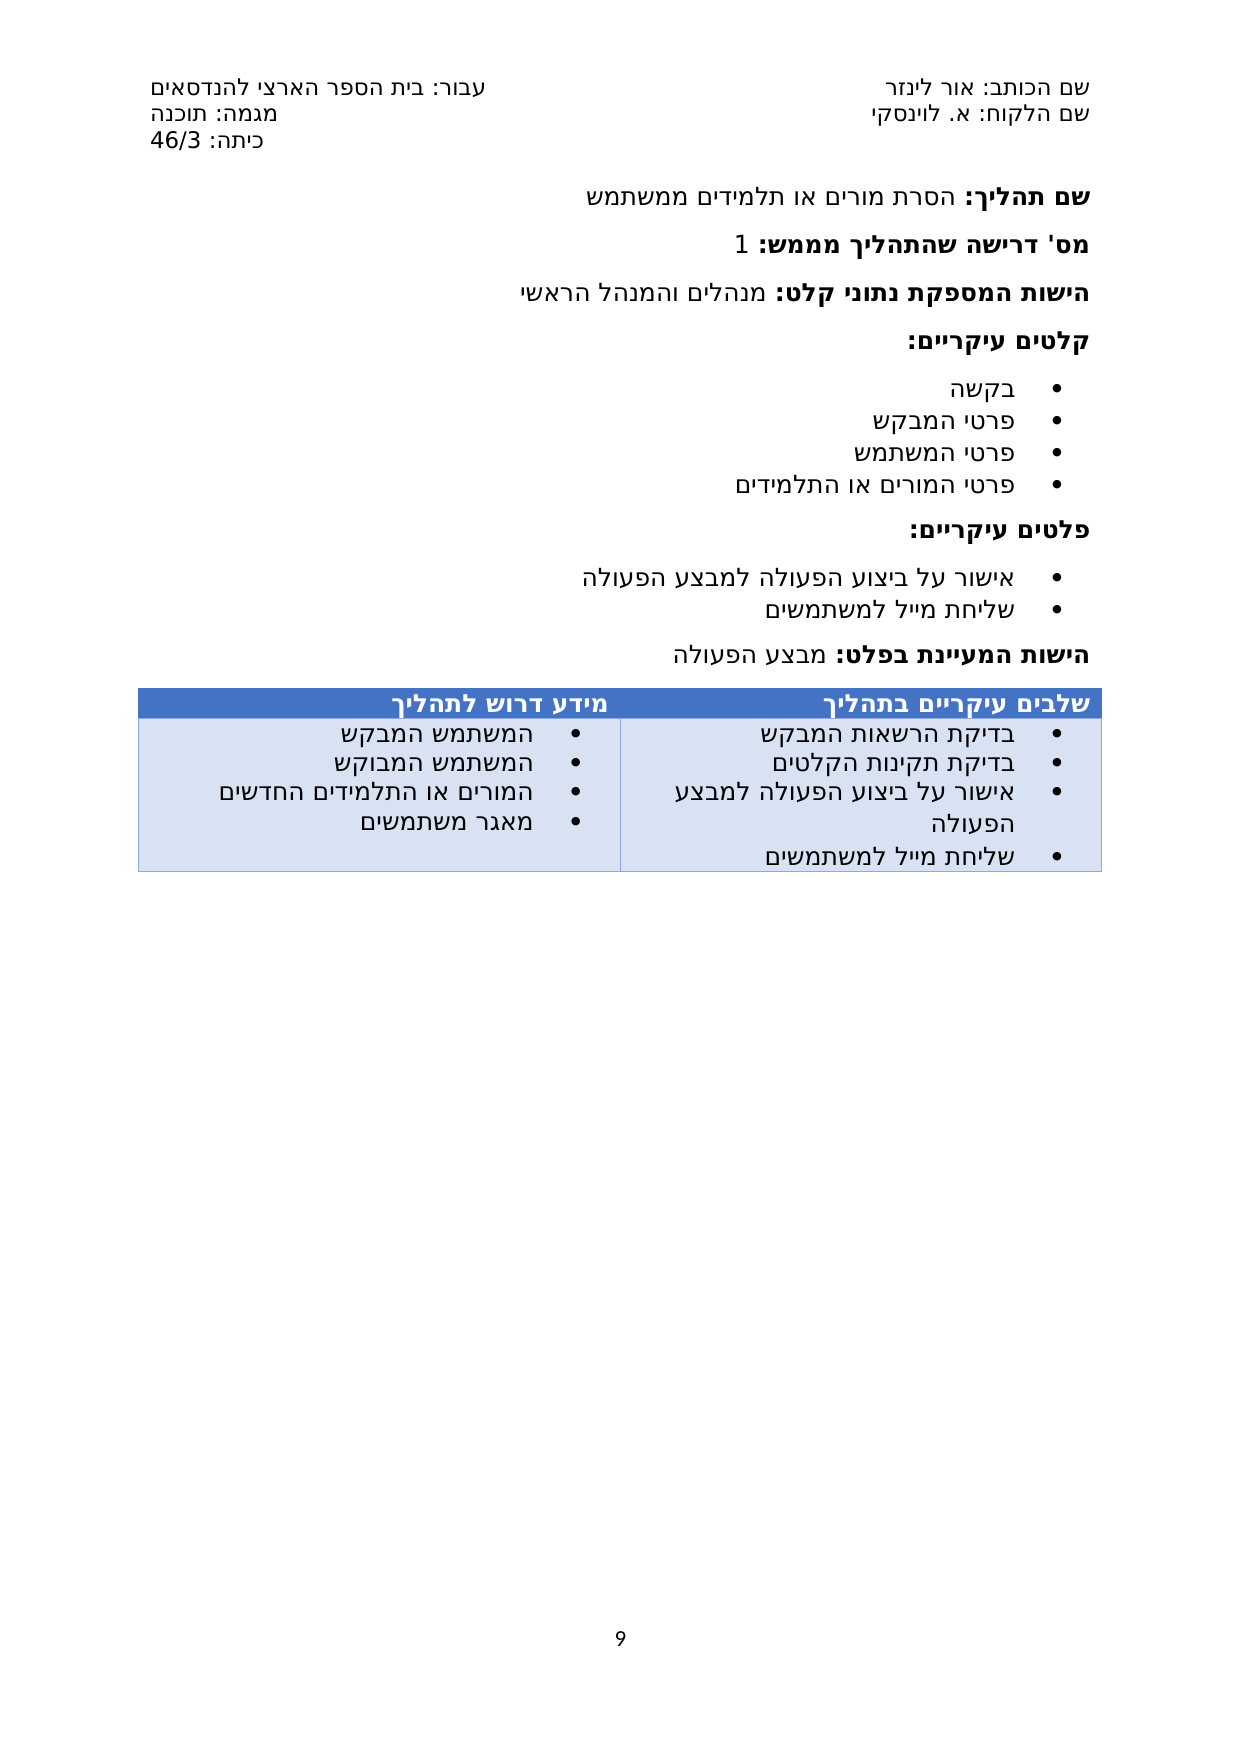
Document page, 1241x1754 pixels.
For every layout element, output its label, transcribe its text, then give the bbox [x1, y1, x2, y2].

list פרטי המורים או התלמידים [150, 471, 1053, 500]
list בקשה [150, 374, 1053, 403]
list פרטי המבקש [150, 406, 1053, 436]
table_header שלבים עיקריים בתהליך [621, 689, 1101, 718]
text הישות המעיינת בפלט: מבצע הפעולה [150, 640, 1090, 669]
table_cell המשתמש המבקש המשתמש המבוקש המורים או התלמידים החדשים מאגר משתמשים [139, 719, 620, 871]
list אישור על ביצוע הפעולה למבצע הפעולה [150, 563, 1053, 592]
table_header מידע דרוש לתהליך [139, 689, 620, 718]
list פרטי המשתמש [150, 438, 1053, 468]
text קלטים עיקריים: [150, 326, 1090, 355]
text שם תהליך: הסרת מורים או תלמידים ממשתמש [150, 182, 1090, 211]
text הישות המספקת נתוני קלט: מנהלים והמנהל הראשי [150, 278, 1090, 307]
table_cell בדיקת הרשאות המבקש בדיקת תקינות הקלטים אישור על ביצוע הפעולה למבצע הפעולה שליחת מייל למשתמשים [621, 719, 1101, 871]
list שליחת מייל למשתמשים [150, 595, 1053, 624]
text מס' דרישה שהתהליך מממש: 1 [150, 230, 1090, 259]
text פלטים עיקריים: [150, 515, 1090, 544]
